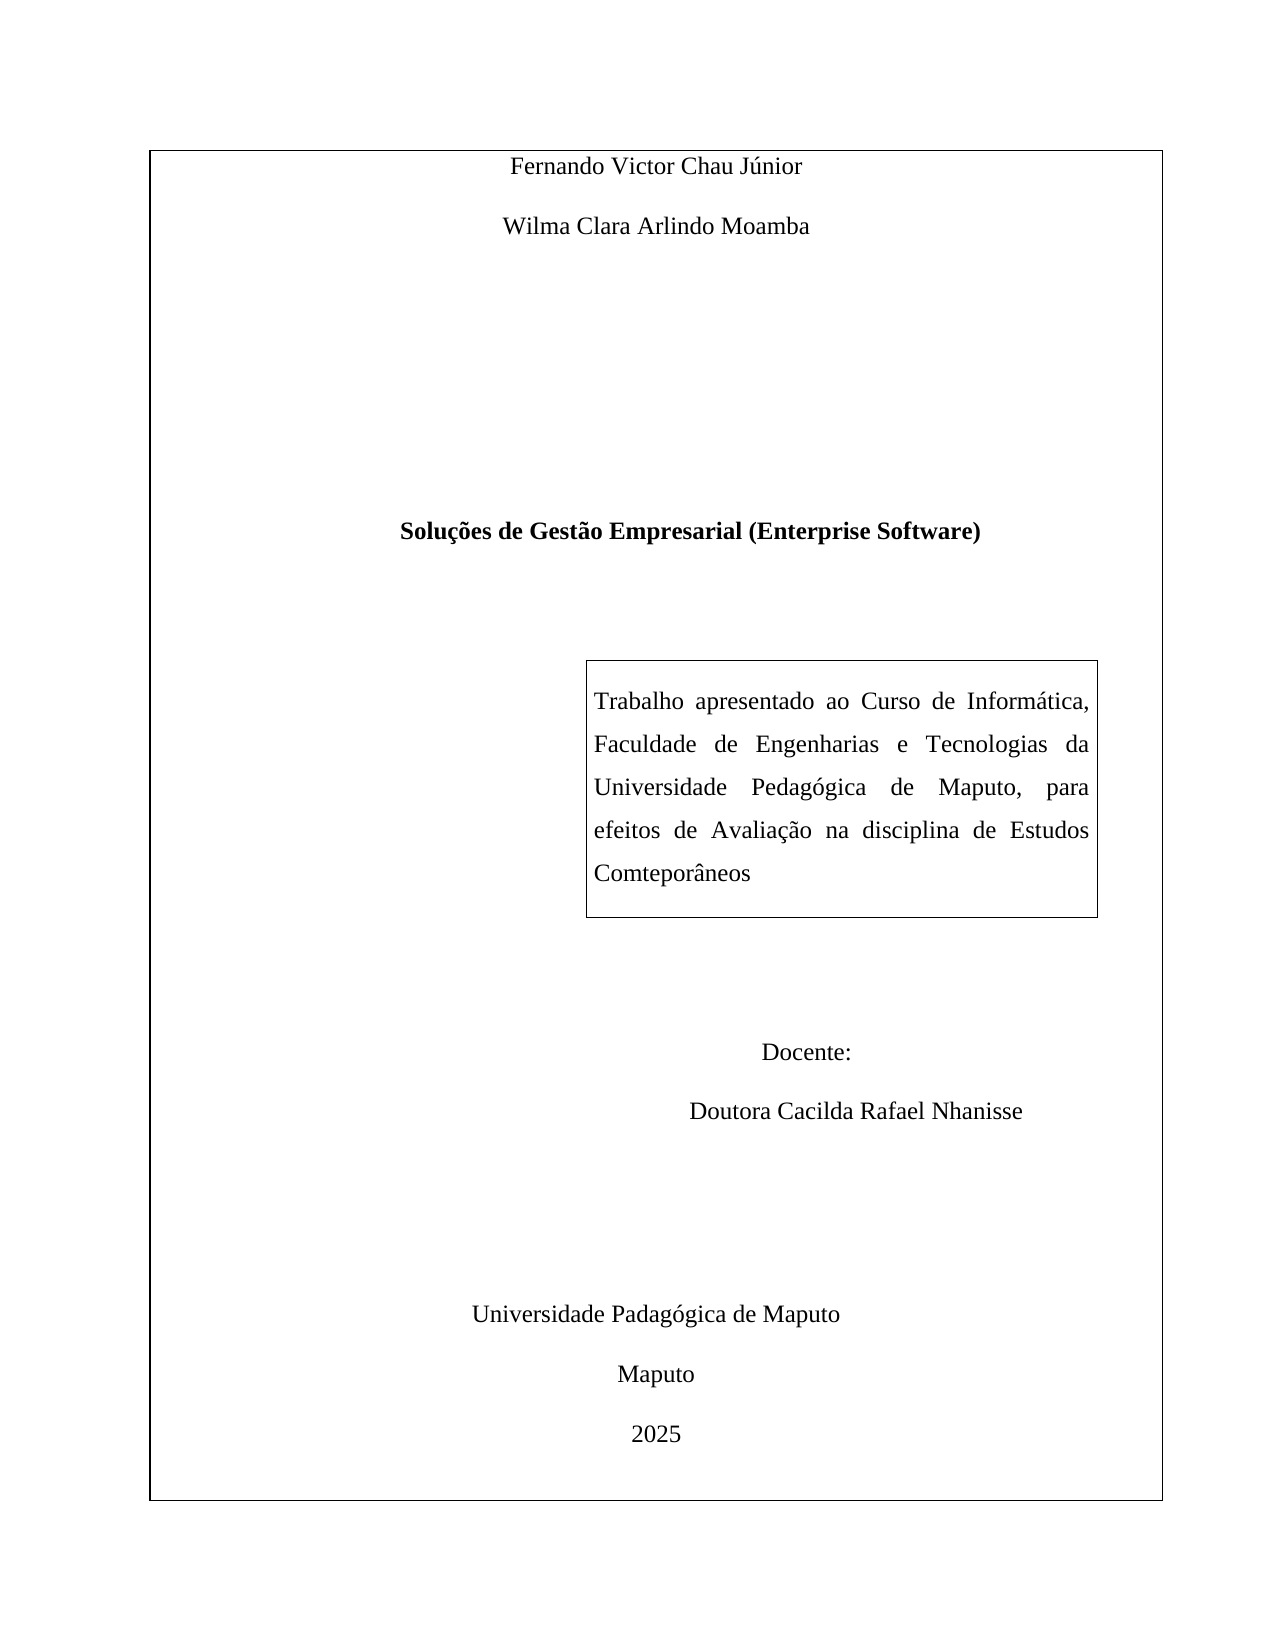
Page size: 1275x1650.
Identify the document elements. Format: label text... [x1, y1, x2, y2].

table_cell Fernando Victor Chau Júnior Wilma Clara Arlindo Moamba Soluções de Gestão Empresarial (Enterprise Software) Docente: Doutora Cacilda Rafael Nhanisse Universidade Padagógica de Maputo Maputo 2025 [151, 151, 1162, 1500]
